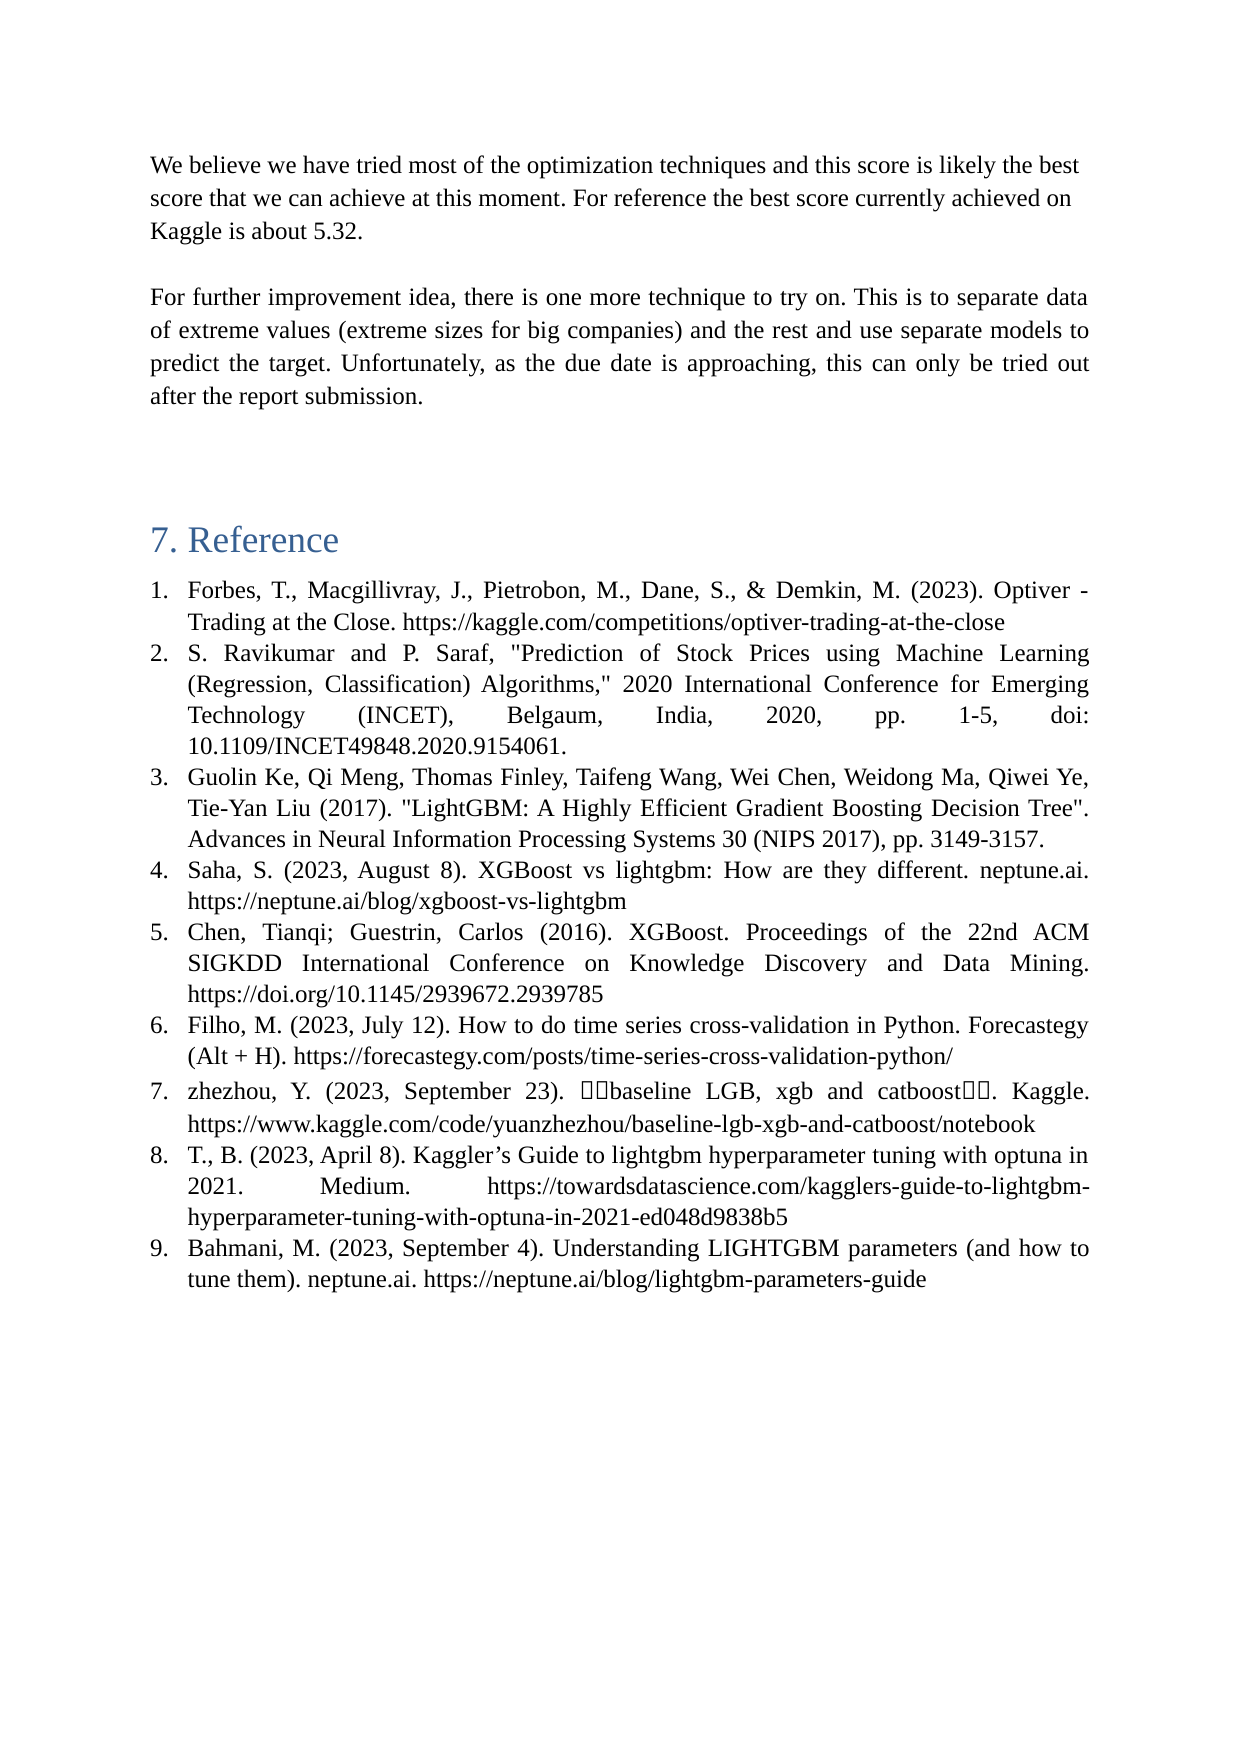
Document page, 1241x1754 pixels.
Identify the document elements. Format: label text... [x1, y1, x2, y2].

subtitle Reference [150, 518, 1090, 561]
text We believe we have tried most of the optimization techniques and this score is likely the best score that we can achieve at this moment. For reference the best score currently achieved on Kaggle is about 5.32. [150, 150, 1090, 245]
list Forbes, T., Macgillivray, J., Pietrobon, M., Dane, S., & Demkin, M. (2023). Optiver - Trading at the Close. https://kaggle.com/competitions/optiver-trading-at-the-close [150, 576, 1090, 635]
list Guolin Ke, Qi Meng, Thomas Finley, Taifeng Wang, Wei Chen, Weidong Ma, Qiwei Ye, Tie-Yan Liu (2017). "LightGBM: A Highly Efficient Gradient Boosting Decision Tree". Advances in Neural Information Processing Systems 30 (NIPS 2017), pp. 3149-3157. [150, 762, 1090, 853]
list S. Ravikumar and P. Saraf, "Prediction of Stock Prices using Machine Learning (Regression, Classification) Algorithms," 2020 International Conference for Emerging Technology (INCET), Belgaum, India, 2020, pp. 1-5, doi: 10.1109/INCET49848.2020.9154061. [150, 638, 1090, 759]
text For further improvement idea, there is one more technique to try on. This is to separate data of extreme values (extreme sizes for big companies) and the rest and use separate models to predict the target. Unfortunately, as the due date is approaching, this can only be tried out after the report submission. [150, 282, 1090, 410]
list Saha, S. (2023, August 8). XGBoost vs lightgbm: How are they different. neptune.ai. https://neptune.ai/blog/xgboost-vs-lightgbm [150, 855, 1090, 915]
list zhezhou, Y. (2023, September 23). 🥇🥇baseline LGB, xgb and catboost🥇🥇. Kaggle. https://www.kaggle.com/code/yuanzhezhou/baseline-lgb-xgb-and-catboost/notebook [150, 1072, 1090, 1137]
list Filho, M. (2023, July 12). How to do time series cross-validation in Python. Forecastegy (Alt + H). https://forecastegy.com/posts/time-series-cross-validation-python/ [150, 1010, 1090, 1070]
list Bahmani, M. (2023, September 4). Understanding LIGHTGBM parameters (and how to tune them). neptune.ai. https://neptune.ai/blog/lightgbm-parameters-guide [150, 1233, 1090, 1293]
list T., B. (2023, April 8). Kaggler’s Guide to lightgbm hyperparameter tuning with optuna in 2021. Medium. https://towardsdatascience.com/kagglers-guide-to-lightgbm-hyperparameter-tuning-with-optuna-in-2021-ed048d9838b5 [150, 1140, 1090, 1231]
list Chen, Tianqi; Guestrin, Carlos (2016). XGBoost. Proceedings of the 22nd ACM SIGKDD International Conference on Knowledge Discovery and Data Mining. https://doi.org/10.1145/2939672.2939785 [150, 917, 1090, 1008]
